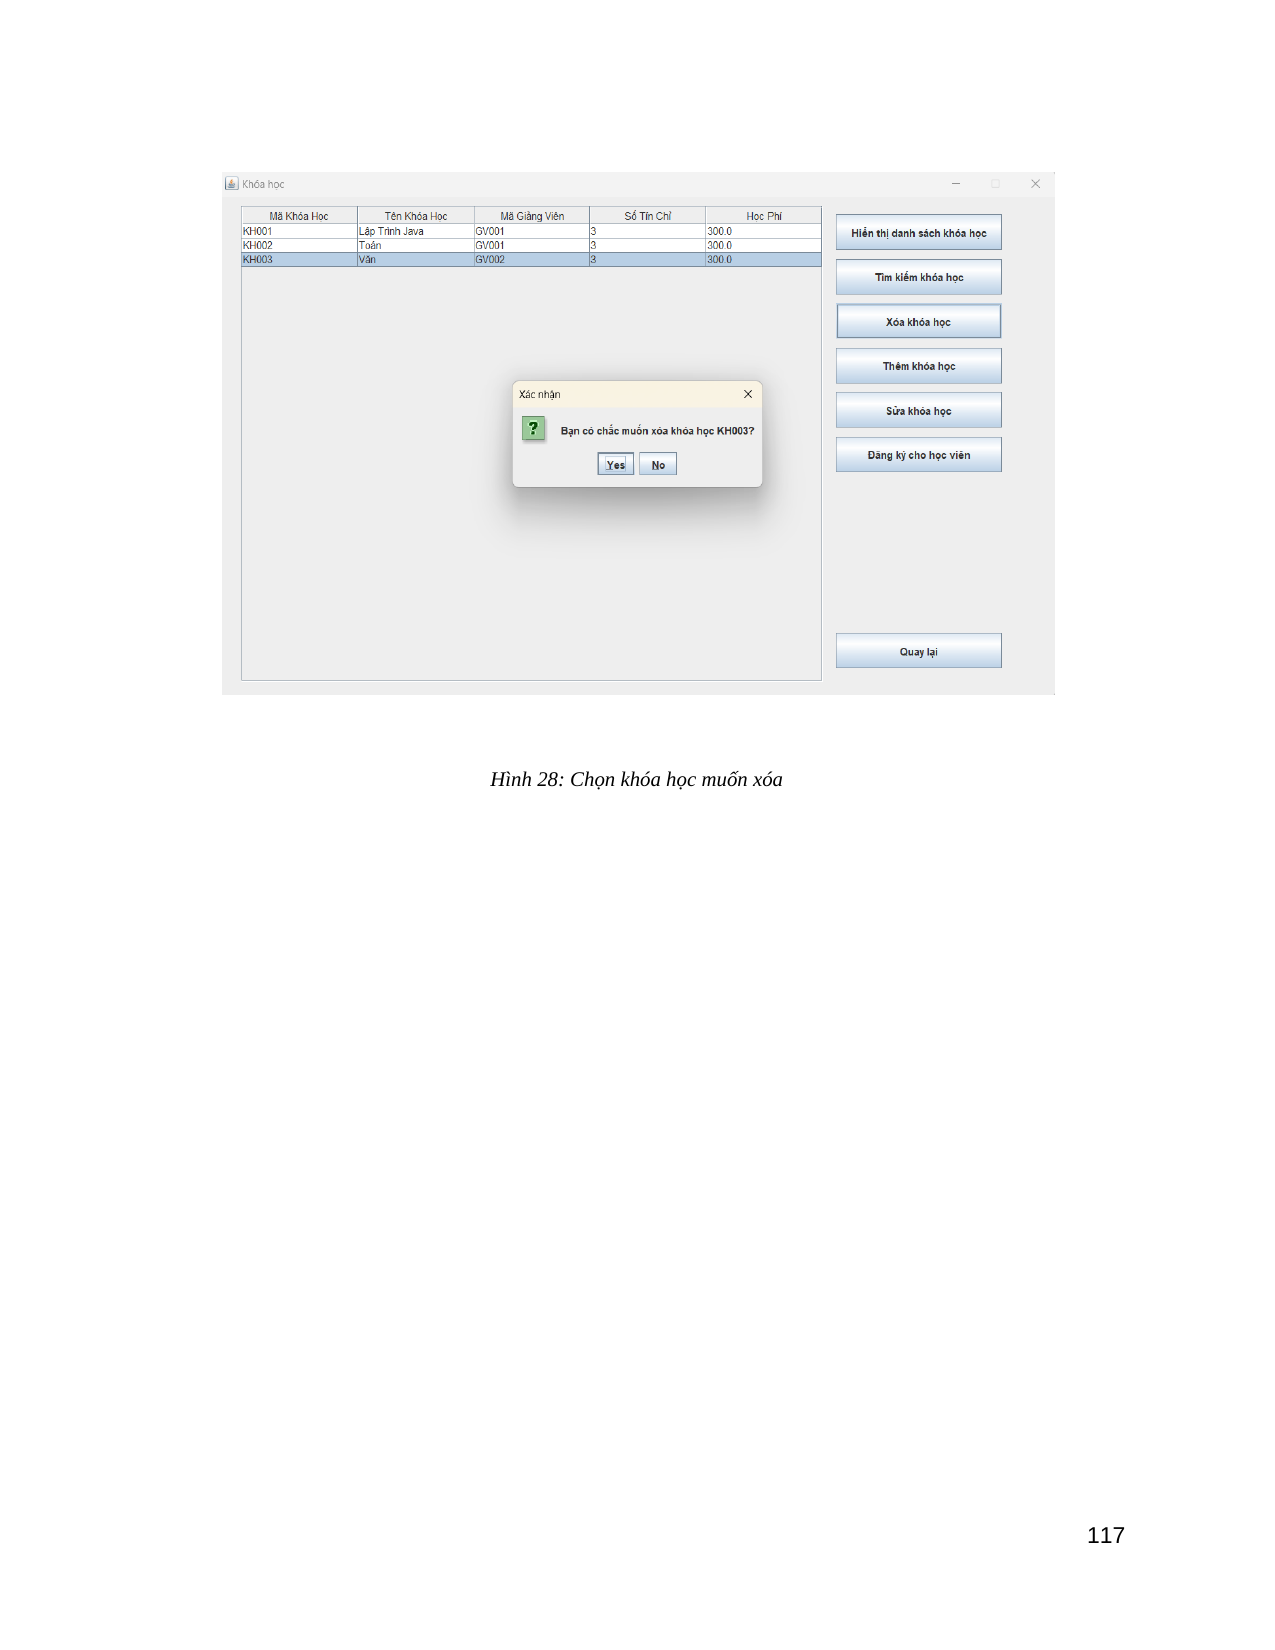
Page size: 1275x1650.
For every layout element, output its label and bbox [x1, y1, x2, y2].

picture [222, 172, 1055, 695]
